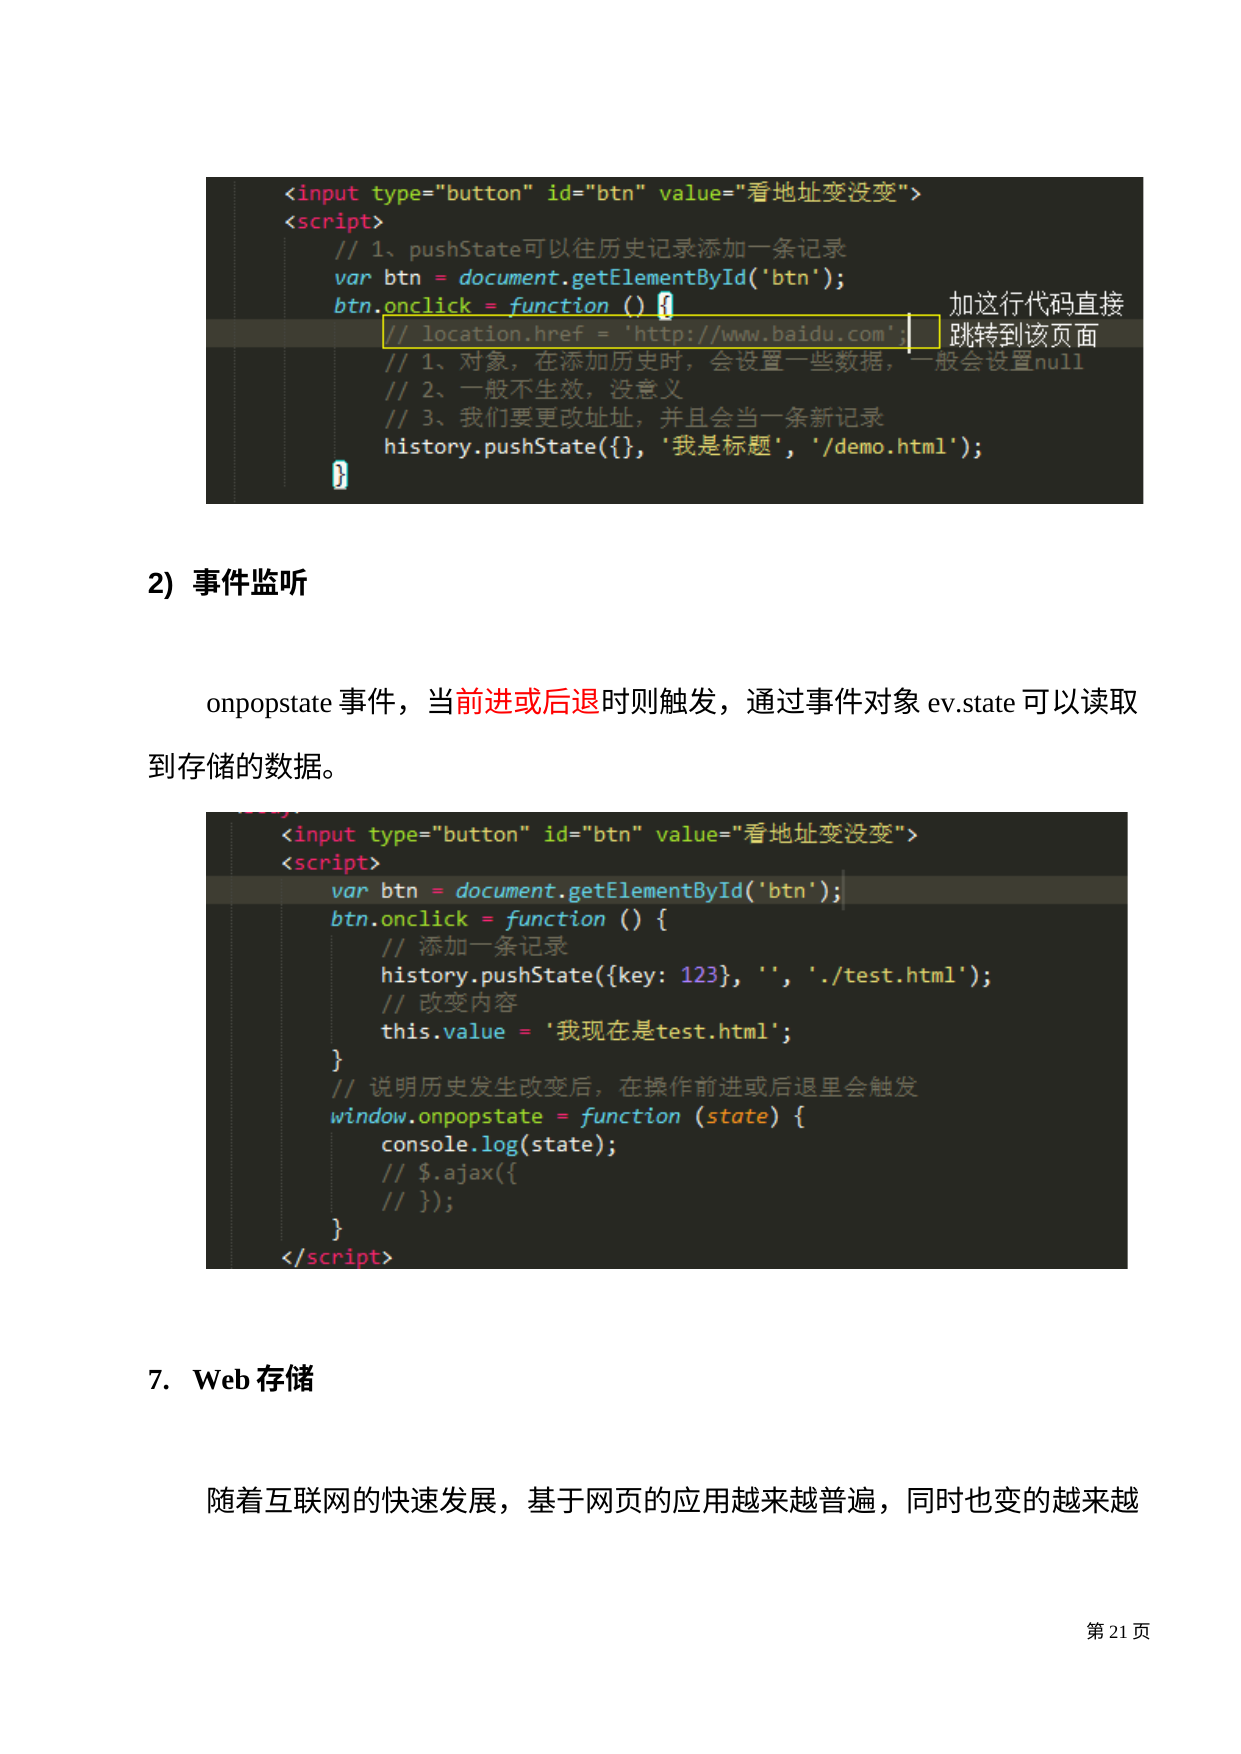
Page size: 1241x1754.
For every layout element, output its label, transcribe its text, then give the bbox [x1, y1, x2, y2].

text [148, 1467, 1152, 1532]
picture [206, 812, 1128, 1269]
subtitle Web存储 [148, 1344, 1152, 1409]
text onpopstate事件，当前进或后退时则触发，通过事件对象ev.state可以读取到存储的数据。 [148, 667, 1152, 797]
picture [206, 177, 1144, 504]
subtitle 事件监听 [148, 549, 1152, 614]
